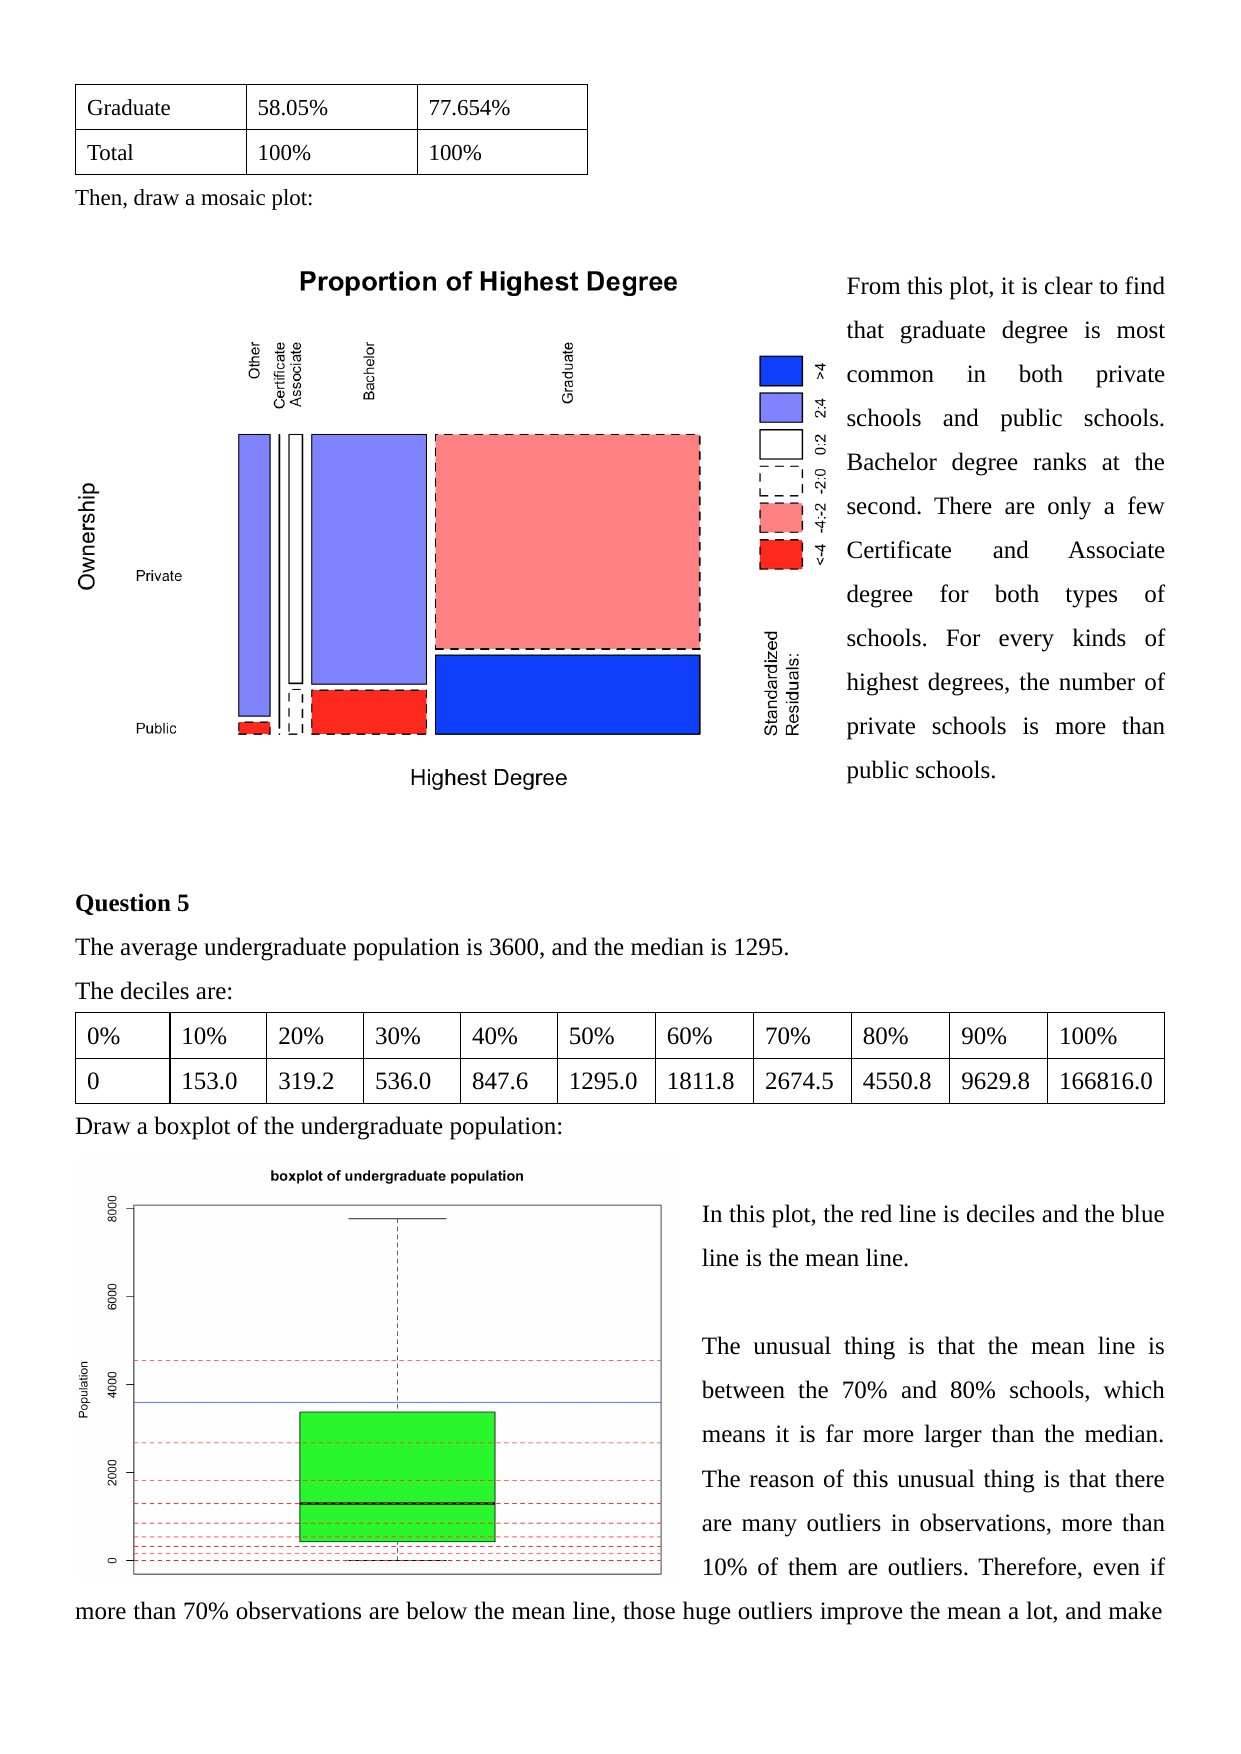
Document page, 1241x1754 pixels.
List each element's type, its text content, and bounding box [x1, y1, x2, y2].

table_header 20% [267, 1013, 363, 1057]
table_cell 77.654% [418, 85, 587, 129]
table_cell 100% [247, 130, 417, 174]
table_header 30% [364, 1013, 460, 1057]
table_cell Total [76, 130, 246, 174]
table_cell 1295.0 [558, 1059, 655, 1102]
table_header 10% [171, 1013, 266, 1057]
table_cell 58.05% [247, 85, 417, 129]
table_cell 536.0 [364, 1059, 460, 1102]
table_cell 4550.8 [852, 1059, 949, 1102]
table_cell 0 [76, 1059, 169, 1102]
text Question 5 [75, 880, 1165, 924]
table_cell 319.2 [267, 1059, 363, 1102]
table_cell 153.0 [171, 1059, 266, 1102]
text The deciles are: [75, 968, 1165, 1012]
table_header 100% [1048, 1013, 1164, 1057]
text Draw a boxplot of the undergraduate population: [75, 1104, 1165, 1148]
table_cell Graduate [76, 85, 246, 129]
table_header 0% [76, 1013, 169, 1057]
table_cell 100% [418, 130, 587, 174]
table_cell 2674.5 [754, 1059, 851, 1102]
table_header 60% [656, 1013, 753, 1057]
table_cell 1811.8 [656, 1059, 753, 1102]
table_header 80% [852, 1013, 949, 1057]
table_header 90% [950, 1013, 1047, 1057]
table_header 50% [558, 1013, 655, 1057]
table_header 40% [461, 1013, 557, 1057]
text The average undergraduate population is 3600, and the median is 1295. [75, 924, 1165, 968]
picture [75, 1156, 683, 1580]
text From this plot, it is clear to find that graduate degree is most common in both private schools and public schools. Bachelor degree ranks at the second. There are only a few Certificate and Associate degree for both types of schools. For every kinds of highest degrees, the number of private schools is more than public schools. [828, 263, 1165, 792]
table_cell 166816.0 [1048, 1059, 1164, 1102]
picture [51, 254, 828, 792]
text Then, draw a mosaic plot: [75, 175, 1165, 219]
table_cell 9629.8 [950, 1059, 1047, 1102]
text In this plot, the red line is deciles and the blue line is the mean line. [683, 1192, 1165, 1280]
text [75, 1324, 1165, 1632]
table_cell 847.6 [461, 1059, 557, 1102]
table_header 70% [754, 1013, 851, 1057]
